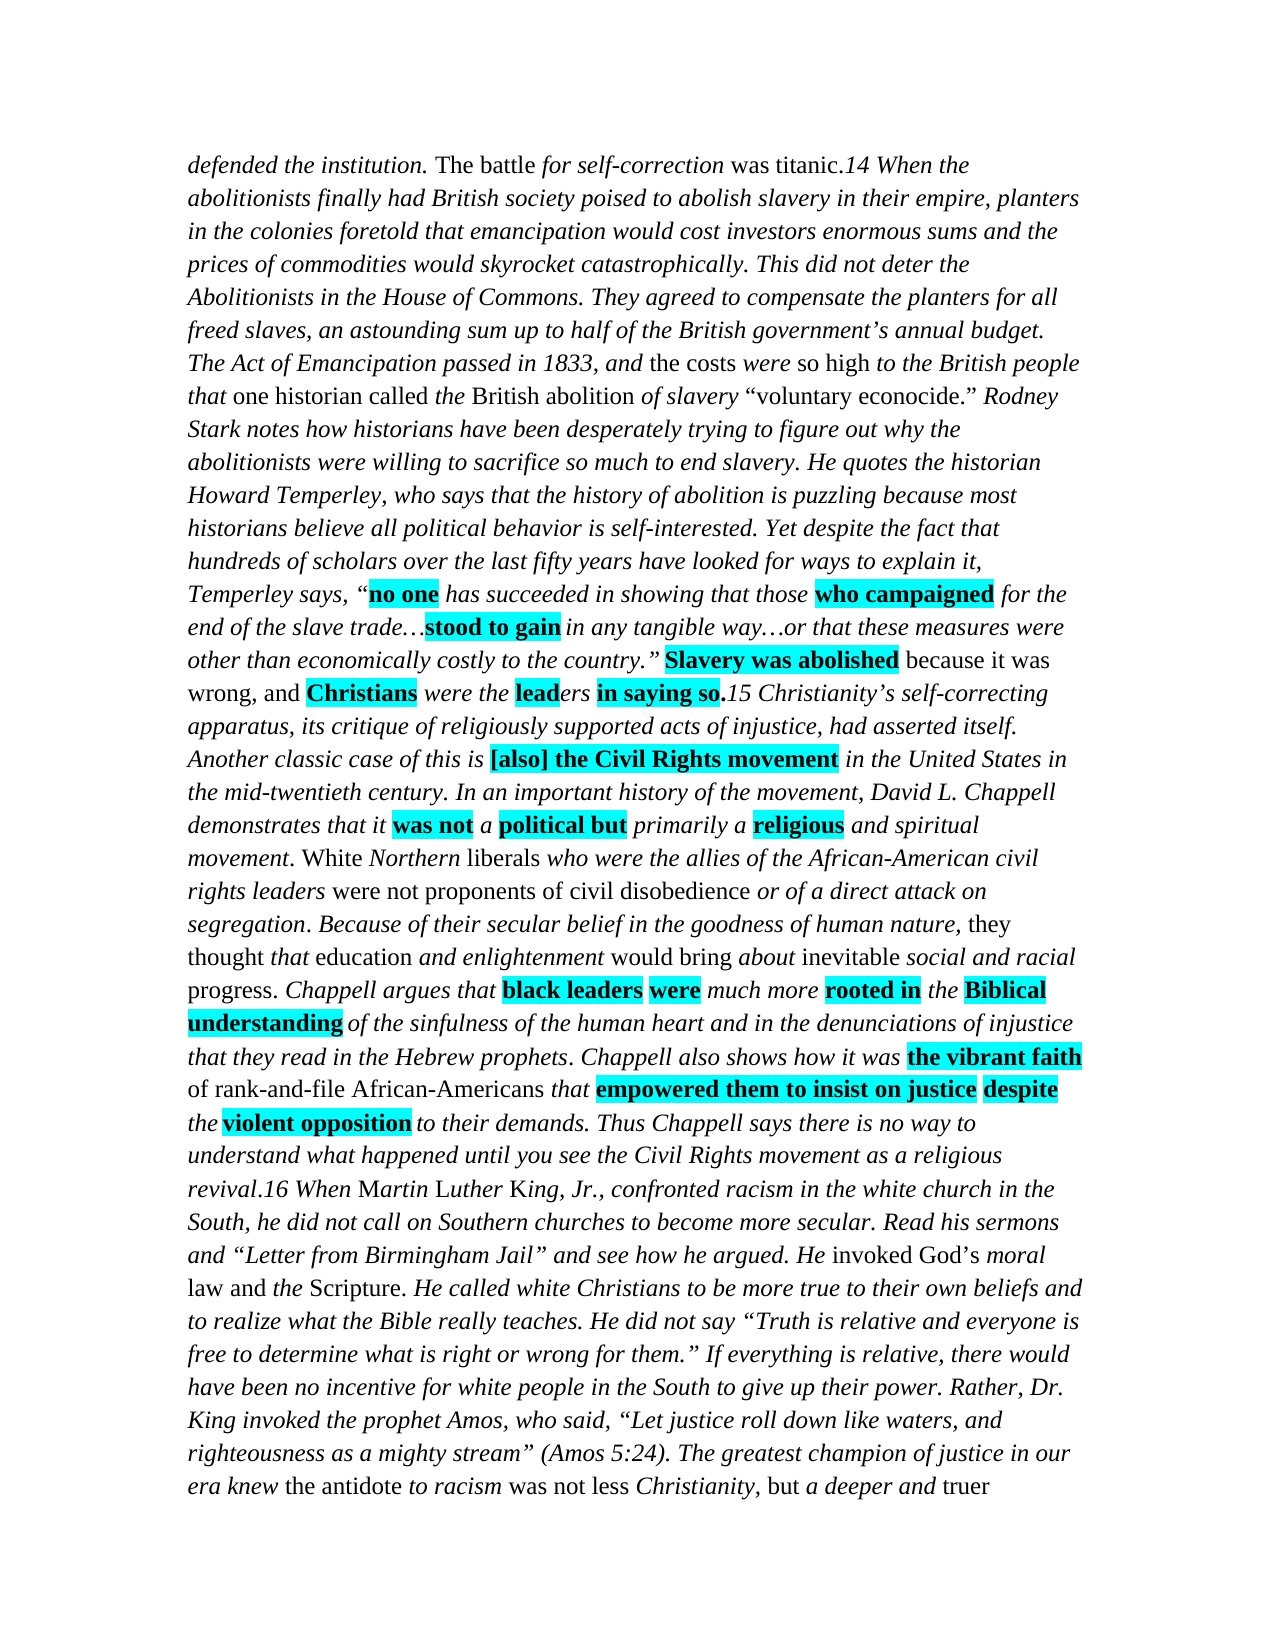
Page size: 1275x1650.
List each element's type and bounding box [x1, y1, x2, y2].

text [187, 150, 1087, 1499]
